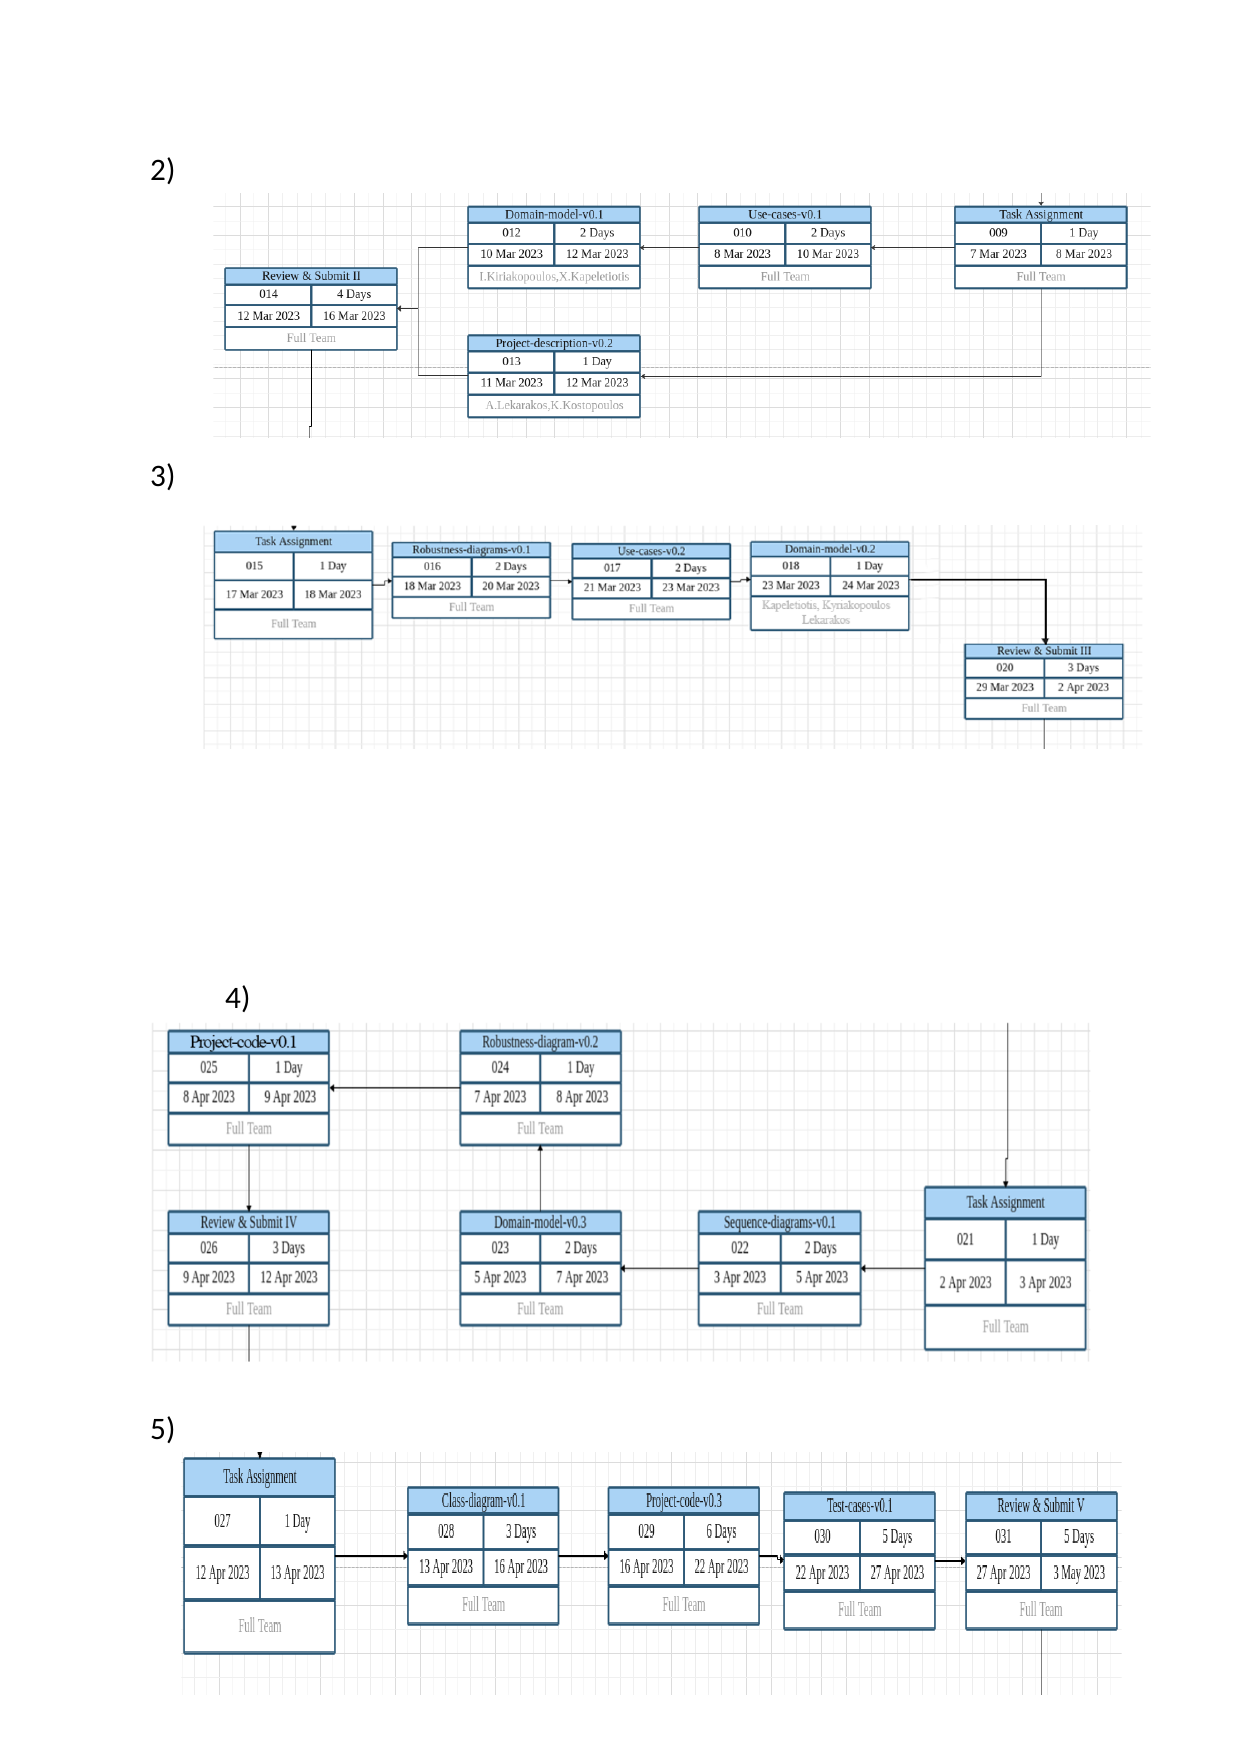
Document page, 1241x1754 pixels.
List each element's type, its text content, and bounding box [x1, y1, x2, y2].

text 3) [150, 456, 1090, 494]
picture [150, 1022, 1091, 1362]
picture [213, 193, 1150, 438]
text 2) [150, 150, 1090, 188]
picture [181, 1452, 1122, 1695]
picture [201, 525, 1143, 749]
text 4) [225, 978, 1090, 1017]
text 5) [150, 1409, 1090, 1447]
